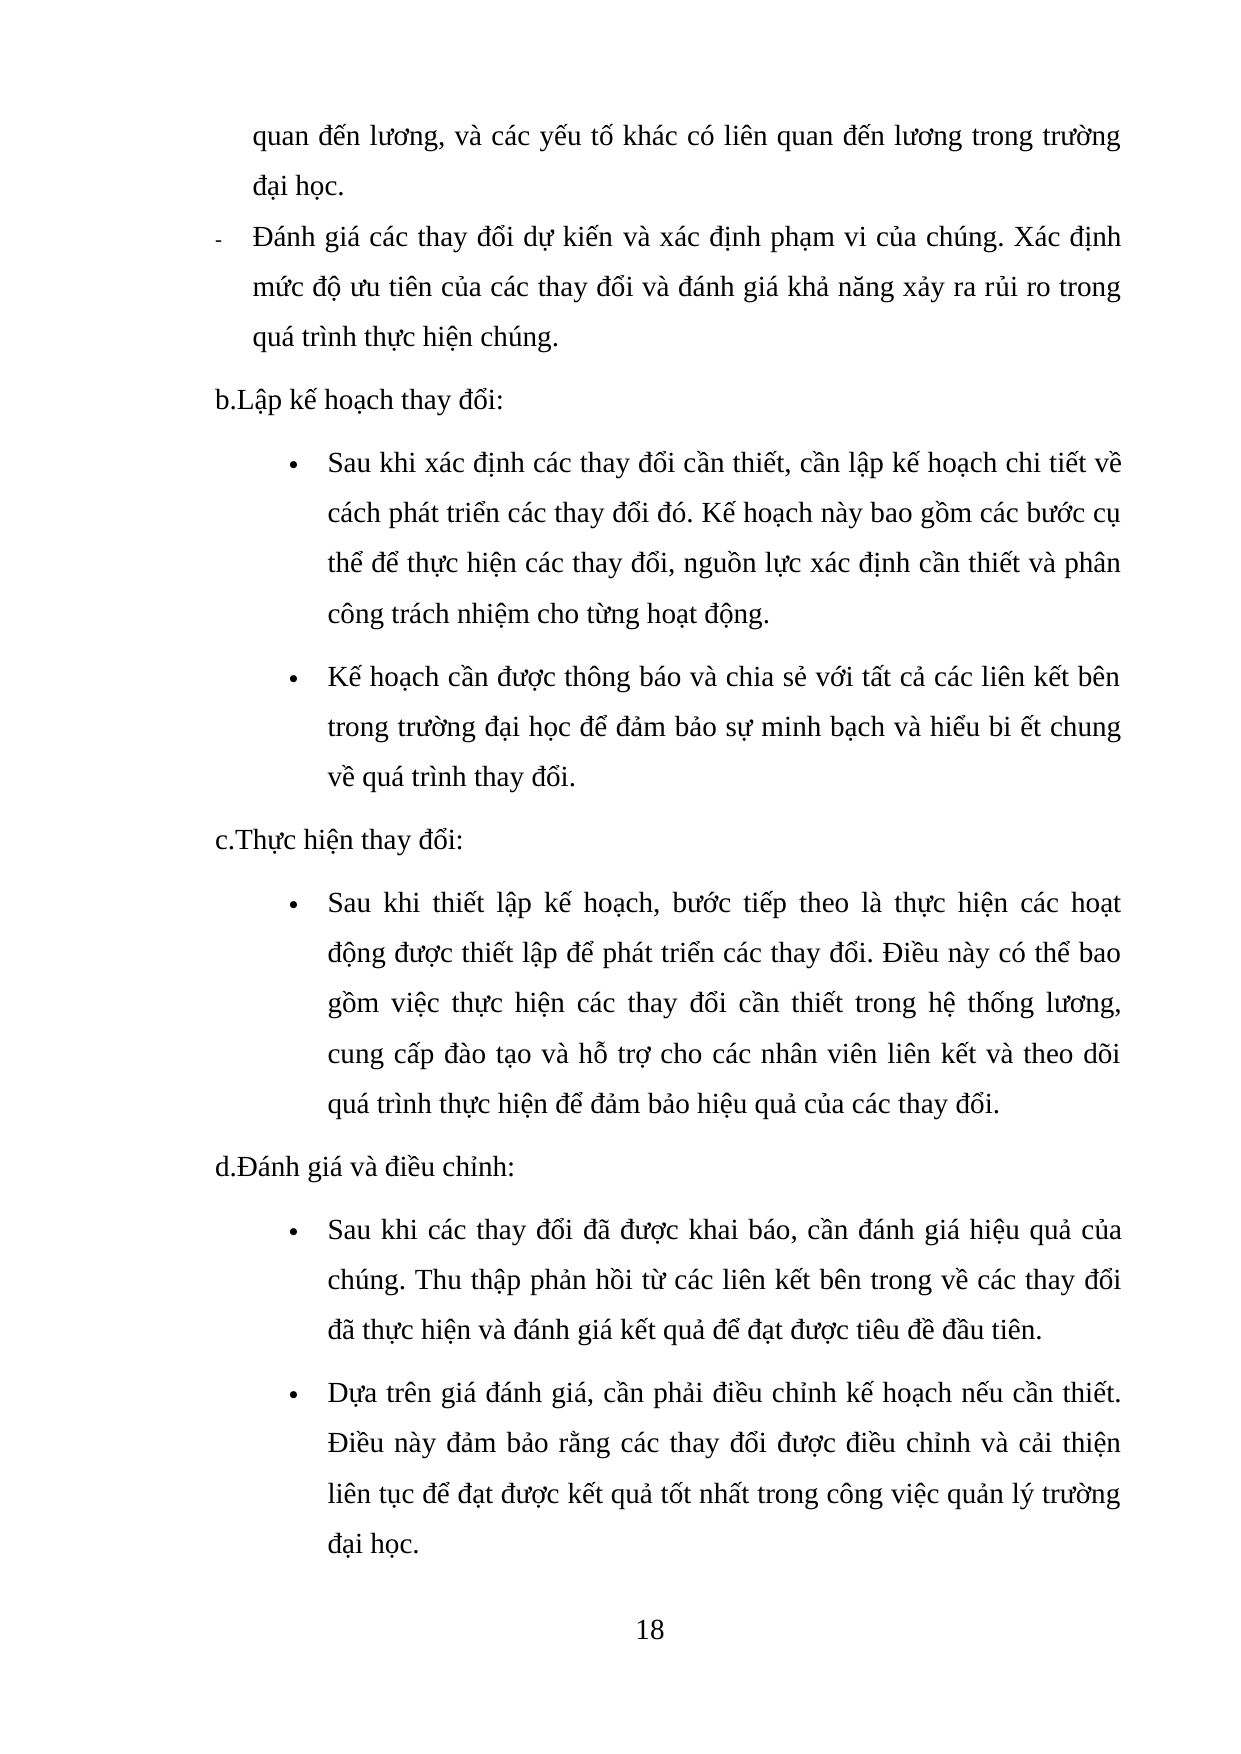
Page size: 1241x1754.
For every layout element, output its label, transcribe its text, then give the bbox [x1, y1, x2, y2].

text d.Đánh giá và điều chỉnh: [215, 1149, 1122, 1183]
list Sau khi các thay đổi đã được khai báo, cần đánh giá hiệu quả của chúng. Thu thập phản hồi từ các liên kết bên trong về các thay đổi đã thực hiện và đánh giá kết quả để đạt được tiêu đề đầu tiên. [290, 1212, 1122, 1346]
text c.Thực hiện thay đổi: [215, 822, 1122, 856]
list Dựa trên giá đánh giá, cần phải điều chỉnh kế hoạch nếu cần thiết. Điều này đảm bảo rằng các thay đổi được điều chỉnh và cải thiện liên tục để đạt được kết quả tốt nhất trong công việc quản lý trường đại học. [290, 1375, 1122, 1560]
text b.Lập kế hoạch thay đổi: [215, 382, 1122, 416]
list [215, 118, 1122, 202]
list Sau khi xác định các thay đổi cần thiết, cần lập kế hoạch chi tiết về cách phát triển các thay đổi đó. Kế hoạch này bao gồm các bước cụ thể để thực hiện các thay đổi, nguồn lực xác định cần thiết và phân công trách nhiệm cho từng hoạt động. [290, 445, 1122, 629]
list Kế hoạch cần được thông báo và chia sẻ với tất cả các liên kết bên trong trường đại học để đảm bảo sự minh bạch và hiểu bi ết chung về quá trình thay đổi. [290, 659, 1122, 793]
list Đánh giá các thay đổi dự kiến ​​và xác định phạm vi của chúng. Xác định mức độ ưu tiên của các thay đổi và đánh giá khả năng xảy ra rủi ro trong quá trình thực hiện chúng. [215, 219, 1122, 353]
list Sau khi thiết lập kế hoạch, bước tiếp theo là thực hiện các hoạt động được thiết lập để phát triển các thay đổi. Điều này có thể bao gồm việc thực hiện các thay đổi cần thiết trong hệ thống lương, cung cấp đào tạo và hỗ trợ cho các nhân viên liên kết và theo dõi quá trình thực hiện để đảm bảo hiệu quả của các thay đổi. [290, 885, 1122, 1120]
